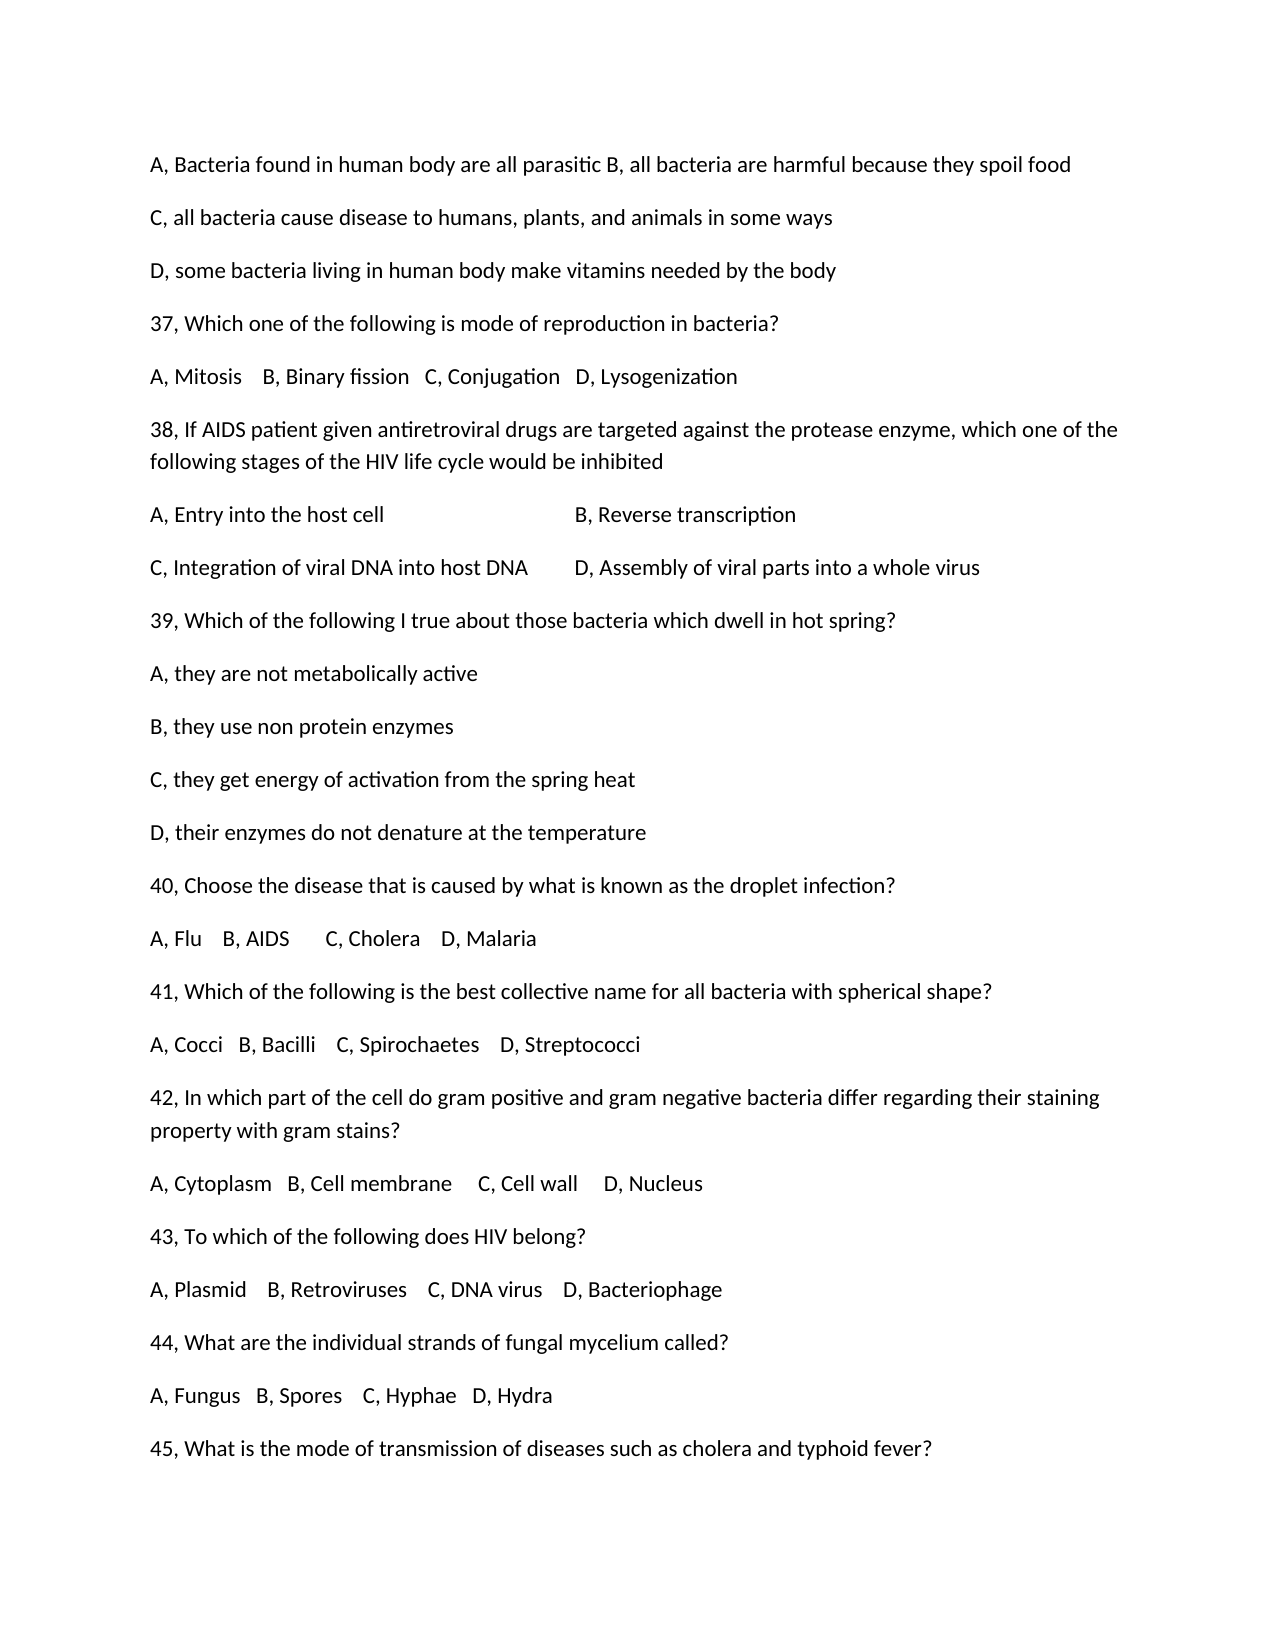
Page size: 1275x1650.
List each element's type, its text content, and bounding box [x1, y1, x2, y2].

text 40, Choose the disease that is caused by what is known as the droplet infection? [150, 871, 1125, 899]
text 42, In which part of the cell do gram positive and gram negative bacteria differ regarding their staining property with gram stains? [150, 1083, 1125, 1144]
text D, their enzymes do not denature at the temperature [150, 818, 1125, 846]
text C, they get energy of activation from the spring heat [150, 765, 1125, 793]
text 38, If AIDS patient given antiretroviral drugs are targeted against the protease enzyme, which one of the following stages of the HIV life cycle would be inhibited [150, 415, 1125, 475]
text A, Entry into the host cell B, Reverse transcription [150, 500, 1125, 528]
text 44, What are the individual strands of fungal mycelium called? [150, 1328, 1125, 1356]
text C, Integration of viral DNA into host DNA D, Assembly of viral parts into a whole virus [150, 553, 1125, 581]
text 37, Which one of the following is mode of reproduction in bacteria? [150, 309, 1125, 337]
text A, Cocci B, Bacilli C, Spirochaetes D, Streptococci [150, 1031, 1125, 1058]
text C, all bacteria cause disease to humans, plants, and animals in some ways [150, 203, 1125, 231]
text D, some bacteria living in human body make vitamins needed by the body [150, 256, 1125, 284]
text A, Mitosis B, Binary fission C, Conjugation D, Lysogenization [150, 362, 1125, 390]
text A, Flu B, AIDS C, Cholera D, Malaria [150, 924, 1125, 952]
text A, Fungus B, Spores C, Hyphae D, Hydra [150, 1381, 1125, 1409]
text A, they are not metabolically active [150, 659, 1125, 687]
text A, Bacteria found in human body are all parasitic B, all bacteria are harmful because they spoil food [150, 150, 1125, 178]
text A, Plasmid B, Retroviruses C, DNA virus D, Bacteriophage [150, 1275, 1125, 1303]
text 41, Which of the following is the best collective name for all bacteria with spherical shape? [150, 977, 1125, 1006]
text A, Cytoplasm B, Cell membrane C, Cell wall D, Nucleus [150, 1169, 1125, 1197]
text B, they use non protein enzymes [150, 712, 1125, 740]
text 45, What is the mode of transmission of diseases such as cholera and typhoid fever? [150, 1434, 1125, 1462]
text 43, To which of the following does HIV belong? [150, 1222, 1125, 1250]
text 39, Which of the following I true about those bacteria which dwell in hot spring? [150, 606, 1125, 634]
